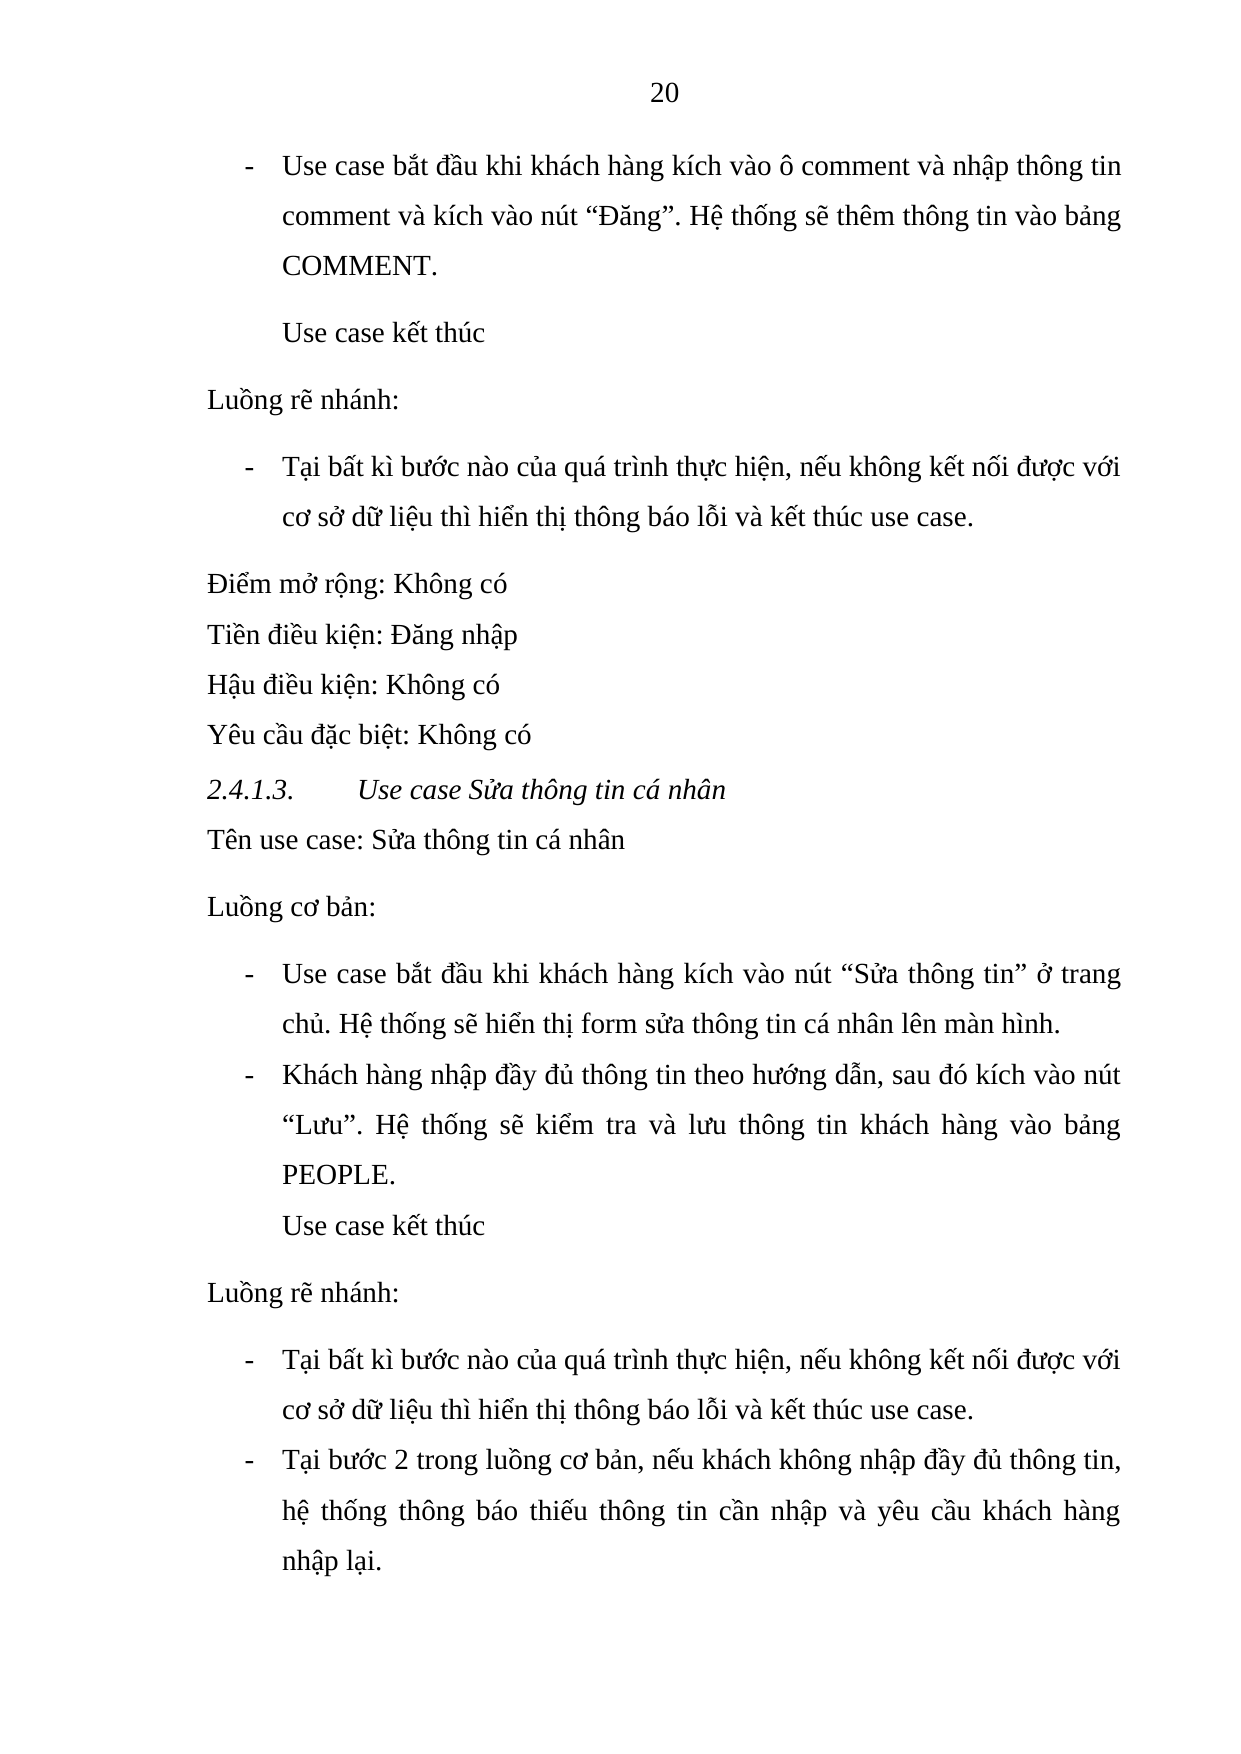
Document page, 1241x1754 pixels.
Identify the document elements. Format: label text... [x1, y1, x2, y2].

text Yêu cầu đặc biệt: Không có [207, 717, 1122, 751]
text Hậu điều kiện: Không có [207, 667, 1122, 701]
text Điểm mở rộng: Không có [207, 567, 1122, 600]
list Tại bất kì bước nào của quá trình thực hiện, nếu không kết nối được với cơ sở dữ liệu thì hiển thị thông báo lỗi và kết thúc use case. [244, 1342, 1122, 1426]
list Use case kết thúc [282, 1208, 1122, 1241]
list Use case bắt đầu khi khách hàng kích vào nút “Sửa thông tin” ở trang chủ. Hệ thống sẽ hiển thị form sửa thông tin cá nhân lên màn hình. [244, 956, 1122, 1040]
text Luồng rẽ nhánh: [207, 1275, 1122, 1308]
list Khách hàng nhập đầy đủ thông tin theo hướng dẫn, sau đó kích vào nút “Lưu”. Hệ thống sẽ kiểm tra và lưu thông tin khách hàng vào bảng PEOPLE. [244, 1057, 1122, 1191]
text Use case kết thúc [207, 315, 1122, 349]
text Tiền điều kiện: Đăng nhập [207, 617, 1122, 650]
list Use case bắt đầu khi khách hàng kích vào ô comment và nhập thông tin comment và kích vào nút “Đăng”. Hệ thống sẽ thêm thông tin vào bảng COMMENT. [244, 148, 1122, 282]
text Luồng cơ bản: [207, 889, 1122, 923]
subtitle Use case Sửa thông tin cá nhân [207, 772, 1122, 806]
text Luồng rẽ nhánh: [207, 382, 1122, 416]
list Tại bước 2 trong luồng cơ bản, nếu khách không nhập đầy đủ thông tin, hệ thống thông báo thiếu thông tin cần nhập và yêu cầu khách hàng nhập lại. [244, 1442, 1122, 1577]
text Tên use case: Sửa thông tin cá nhân [207, 822, 1122, 856]
list Tại bất kì bước nào của quá trình thực hiện, nếu không kết nối được với cơ sở dữ liệu thì hiển thị thông báo lỗi và kết thúc use case. [244, 449, 1122, 533]
